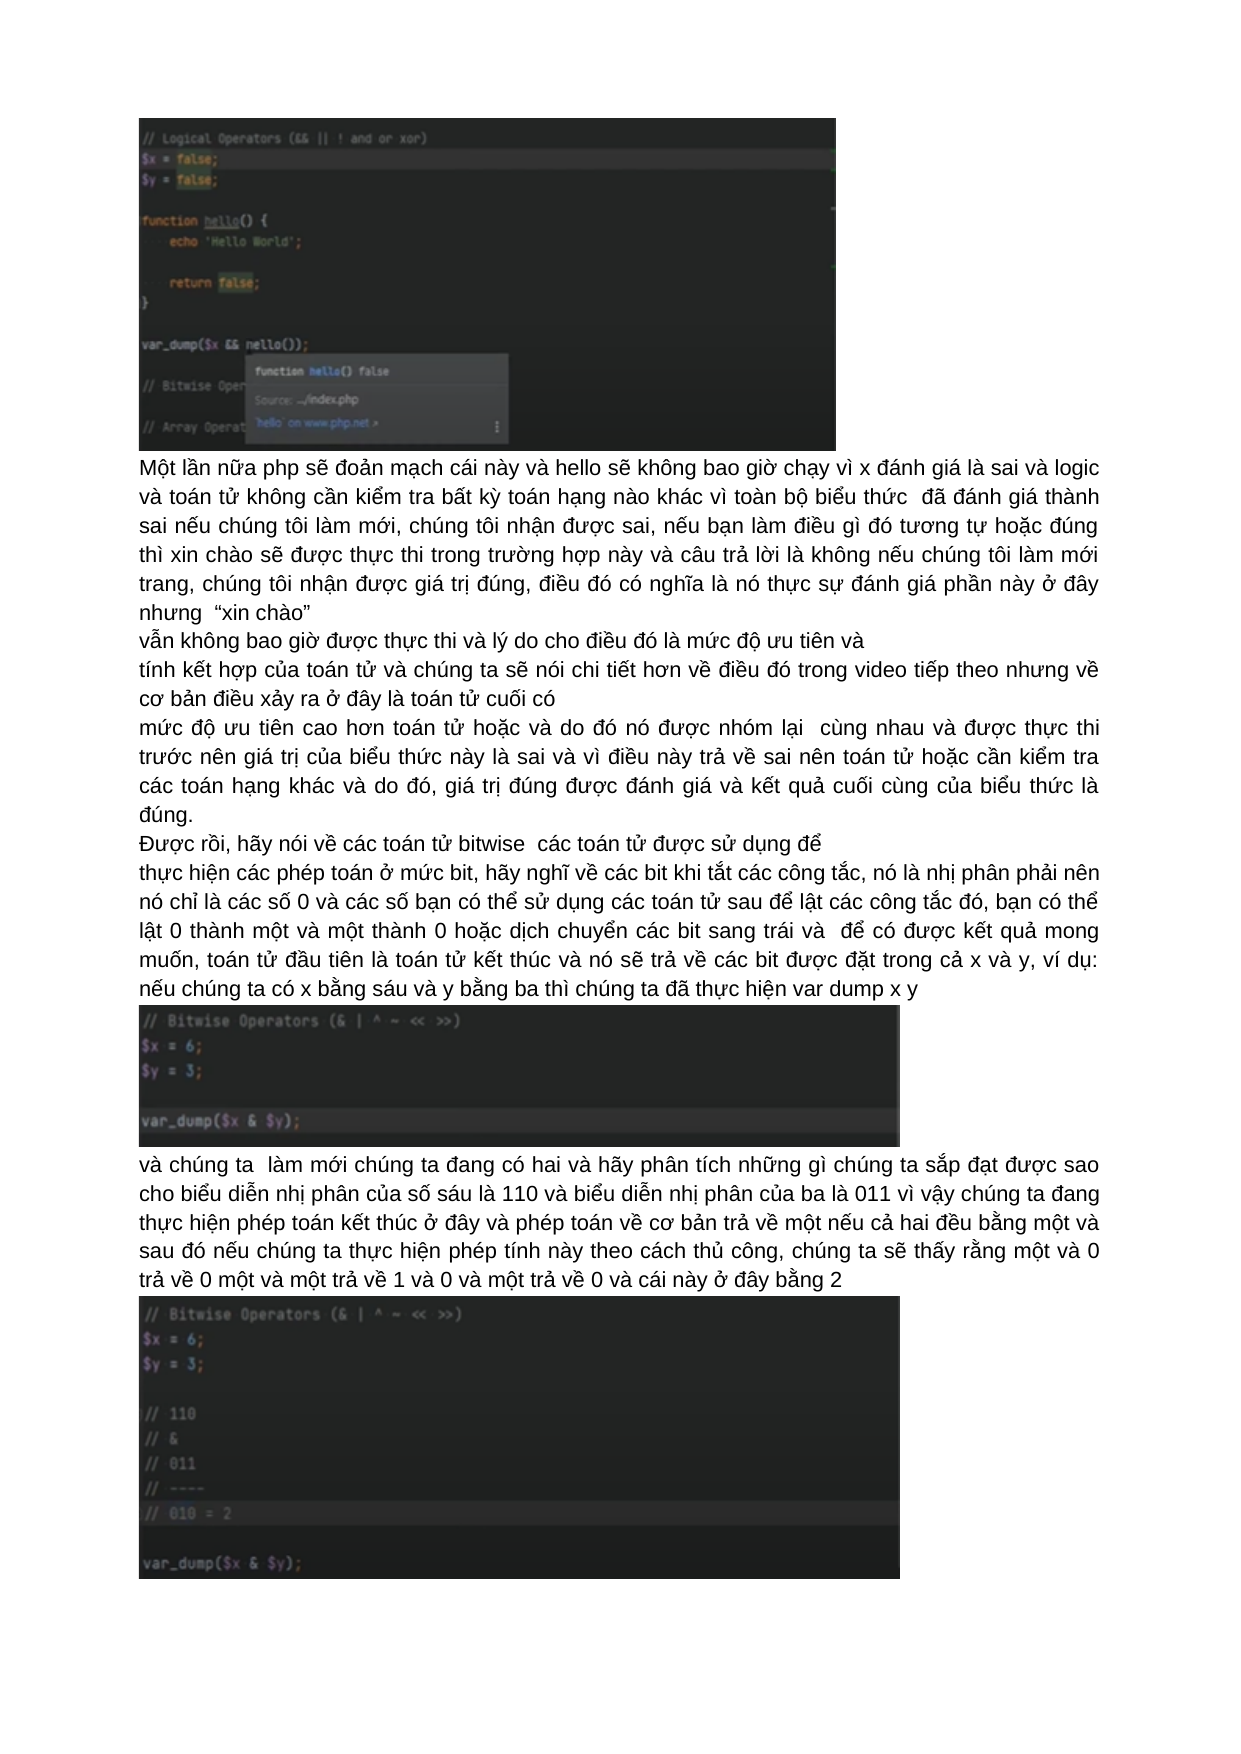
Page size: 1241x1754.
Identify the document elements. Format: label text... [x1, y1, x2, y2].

text thực hiện các phép toán ở mức bit, hãy nghĩ về các bit khi tắt các công tắc, nó là nhị phân phải nên nó chỉ là các số 0 và các số bạn có thể sử dụng các toán tử sau để lật các công tắc đó, bạn có thể lật 0 thành một và một thành 0 hoặc dịch chuyển các bit sang trái và để có được kết quả mong muốn, toán tử đầu tiên là toán tử kết thúc và nó sẽ trả về các bit được đặt trong cả x và y, ví dụ: nếu chúng ta có x bằng sáu và y bằng ba thì chúng ta đã thực hiện var dump x y [139, 860, 1101, 1001]
text vẫn không bao giờ được thực thi và lý do cho điều đó là mức độ ưu tiên và [139, 628, 1101, 654]
text mức độ ưu tiên cao hơn toán tử hoặc và do đó nó được nhóm lại cùng nhau và được thực thi trước nên giá trị của biểu thức này là sai và vì điều này trả về sai nên toán tử hoặc cần kiểm tra các toán hạng khác và do đó, giá trị đúng được đánh giá và kết quả cuối cùng của biểu thức là đúng. [139, 715, 1101, 827]
picture [138, 118, 836, 451]
text tính kết hợp của toán tử và chúng ta sẽ nói chi tiết hơn về điều đó trong video tiếp theo nhưng về cơ bản điều xảy ra ở đây là toán tử cuối có [139, 657, 1101, 712]
picture [138, 1296, 900, 1579]
picture [138, 1005, 900, 1147]
text Một lần nữa php sẽ đoản mạch cái này và hello sẽ không bao giờ chạy vì x đánh giá là sai và logic và toán tử không cần kiểm tra bất kỳ toán hạng nào khác vì toàn bộ biểu thức đã đánh giá thành sai nếu chúng tôi làm mới, chúng tôi nhận được sai, nếu bạn làm điều gì đó tương tự hoặc đúng thì xin chào sẽ được thực thi trong trường hợp này và câu trả lời là không nếu chúng tôi làm mới trang, chúng tôi nhận được giá trị đúng, điều đó có nghĩa là nó thực sự đánh giá phần này ở đây nhưng “xin chào” [139, 455, 1101, 625]
text Được rồi, hãy nói về các toán tử bitwise các toán tử được sử dụng để [139, 831, 1101, 856]
text và chúng ta làm mới chúng ta đang có hai và hãy phân tích những gì chúng ta sắp đạt được sao cho biểu diễn nhị phân của số sáu là 110 và biểu diễn nhị phân của ba là 011 vì vậy chúng ta đang thực hiện phép toán kết thúc ở đây và phép toán về cơ bản trả về một nếu cả hai đều bằng một và sau đó nếu chúng ta thực hiện phép tính này theo cách thủ công, chúng ta sẽ thấy rằng một và 0 trả về 0 một và một trả về 1 và 0 và một trả về 0 và cái này ở đây bằng 2 [139, 1151, 1101, 1292]
